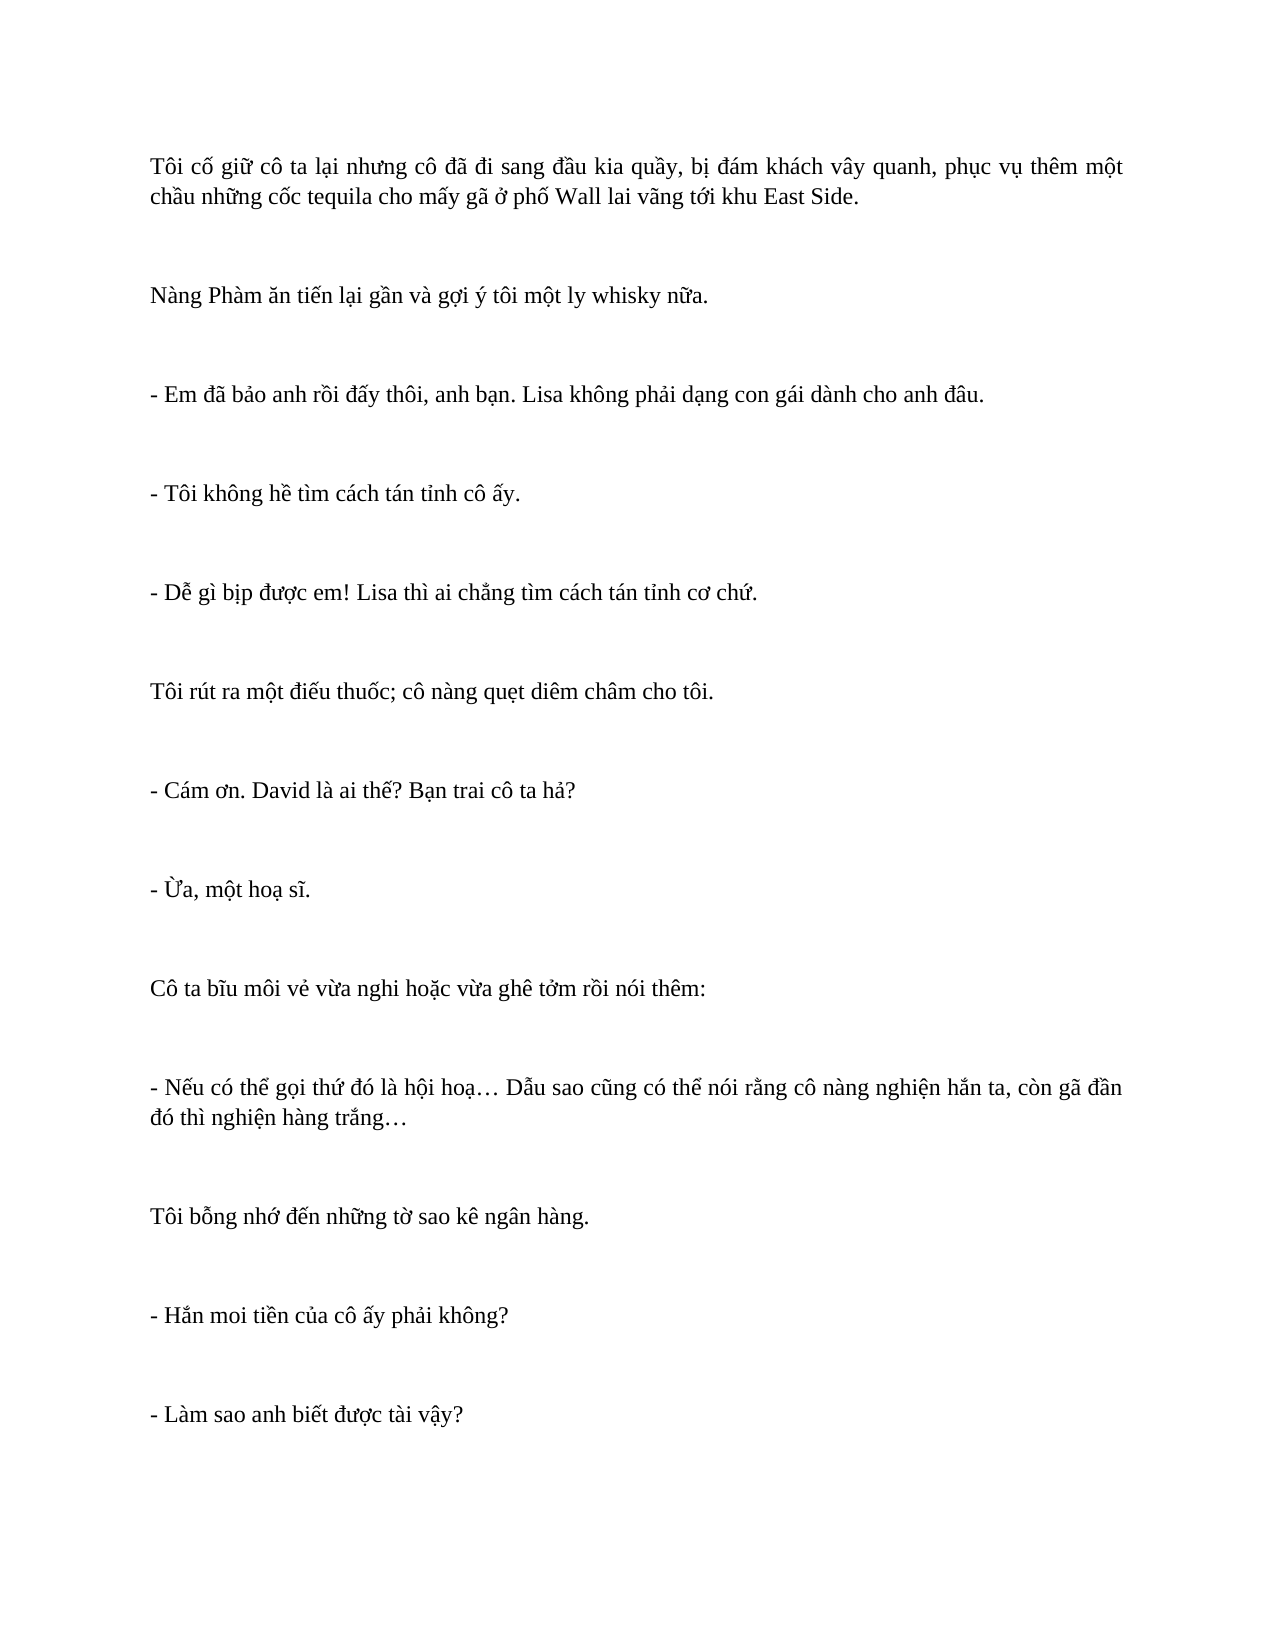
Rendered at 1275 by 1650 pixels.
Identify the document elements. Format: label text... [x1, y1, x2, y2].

text - Hắn moi tiền của cô ấy phải không? [150, 1298, 1125, 1328]
text - Em đã bảo anh rồi đấy thôi, anh bạn. Lisa không phải dạng con gái dành cho anh đâu. [150, 378, 1125, 408]
text Tôi cố giữ cô ta lại nhưng cô đã đi sang đầu kia quầy, bị đám khách vây quanh, phục vụ thêm một chầu những cốc tequila cho mấy gã ở phố Wall lai vãng tới khu East Side. [150, 150, 1125, 210]
text Cô ta bĩu môi vẻ vừa nghi hoặc vừa ghê tởm rồi nói thêm: [150, 972, 1125, 1002]
text Nàng Phàm ăn tiến lại gần và gợi ý tôi một ly whisky nữa. [150, 279, 1125, 309]
text - Cám ơn. David là ai thế? Bạn trai cô ta hả? [150, 774, 1125, 804]
text - Ừa, một hoạ sĩ. [150, 873, 1125, 903]
text - Làm sao anh biết được tài vậy? [150, 1397, 1125, 1427]
text Tôi bỗng nhớ đến những tờ sao kê ngân hàng. [150, 1199, 1125, 1229]
text Tôi rút ra một điếu thuốc; cô nàng quẹt diêm châm cho tôi. [150, 675, 1125, 705]
text - Tôi không hề tìm cách tán tỉnh cô ấy. [150, 477, 1125, 507]
text - Dễ gì bịp được em! Lisa thì ai chẳng tìm cách tán tỉnh cơ chứ. [150, 576, 1125, 606]
text - Nếu có thể gọi thứ đó là hội hoạ… Dẫu sao cũng có thể nói rằng cô nàng nghiện hắn ta, còn gã đần đó thì nghiện hàng trắng… [150, 1071, 1125, 1131]
